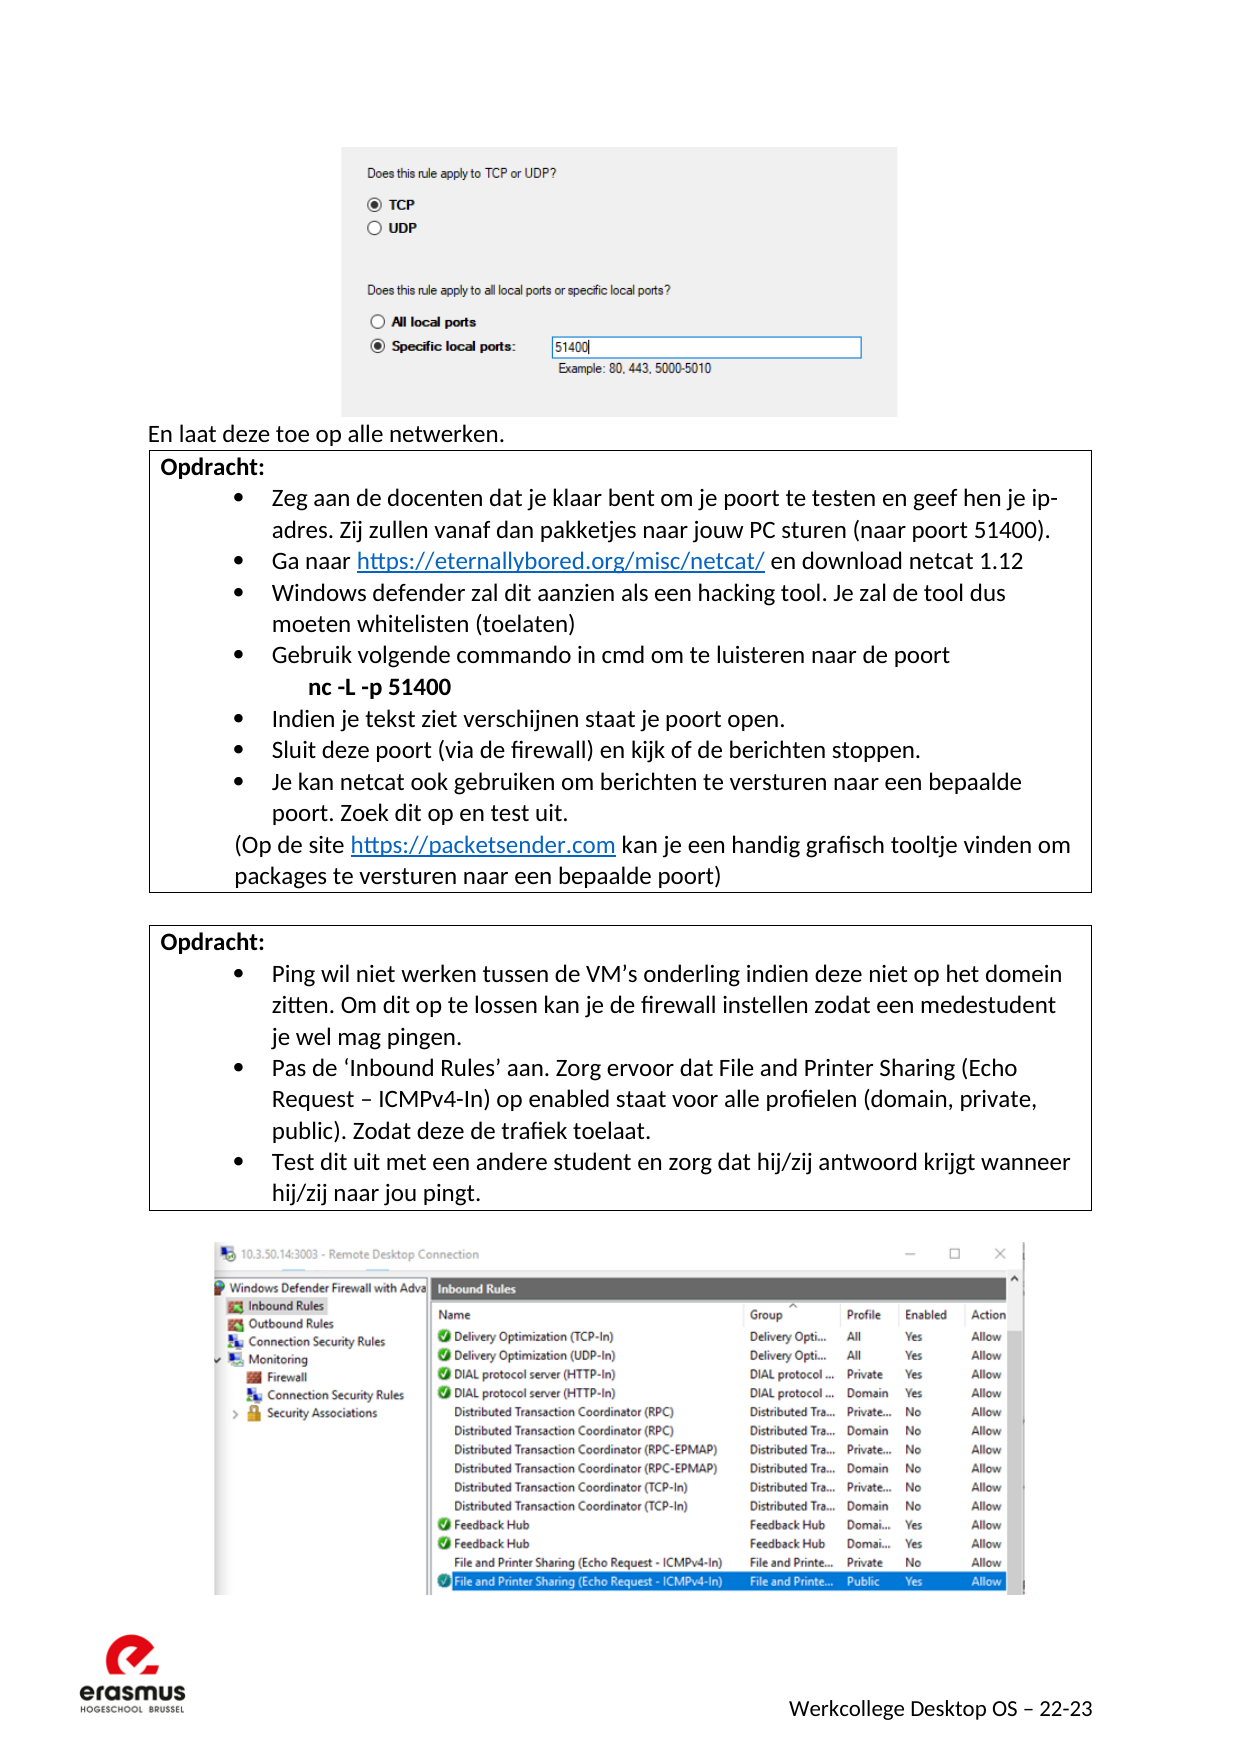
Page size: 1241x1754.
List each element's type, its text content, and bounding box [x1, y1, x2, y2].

table_header Opdracht: Ping wil niet werken tussen de VM’s onderling indien deze niet op het domein zitten. Om dit op te lossen kan je de firewall instellen zodat een medestudent je wel mag pingen. Pas de ‘Inbound Rules’ aan. Zorg ervoor dat File and Printer Sharing (Echo Request – ICMPv4-In) op enabled staat voor alle profielen (domain, private, public). Zodat deze de trafiek toelaat. Test dit uit met een andere student en zorg dat hij/zij antwoord krijgt wanneer hij/zij naar jou pingt. [150, 926, 1091, 1209]
text En laat deze toe op alle netwerken. [148, 418, 1091, 448]
picture [74, 1616, 191, 1733]
picture [341, 147, 898, 417]
table_header Opdracht: Zeg aan de docenten dat je klaar bent om je poort te testen en geef hen je ip-adres. Zij zullen vanaf dan pakketjes naar jouw PC sturen (naar poort 51400). Ga naar https://eternallybored.org/misc/netcat/ en download netcat 1.12 Windows defender zal dit aanzien als een hacking tool. Je zal de tool dus moeten whitelisten (toelaten) Gebruik volgende commando in cmd om te luisteren naar de poort nc -L -p 51400 Indien je tekst ziet verschijnen staat je poort open. Sluit deze poort (via de firewall) en kijk of de berichten stoppen. Je kan netcat ook gebruiken om berichten te versturen naar een bepaalde poort. Zoek dit op en test uit. (Op de site https://packetsender.com kan je een handig grafisch tooltje vinden om packages te versturen naar een bepaalde poort) [150, 451, 1091, 892]
picture [214, 1242, 1025, 1595]
